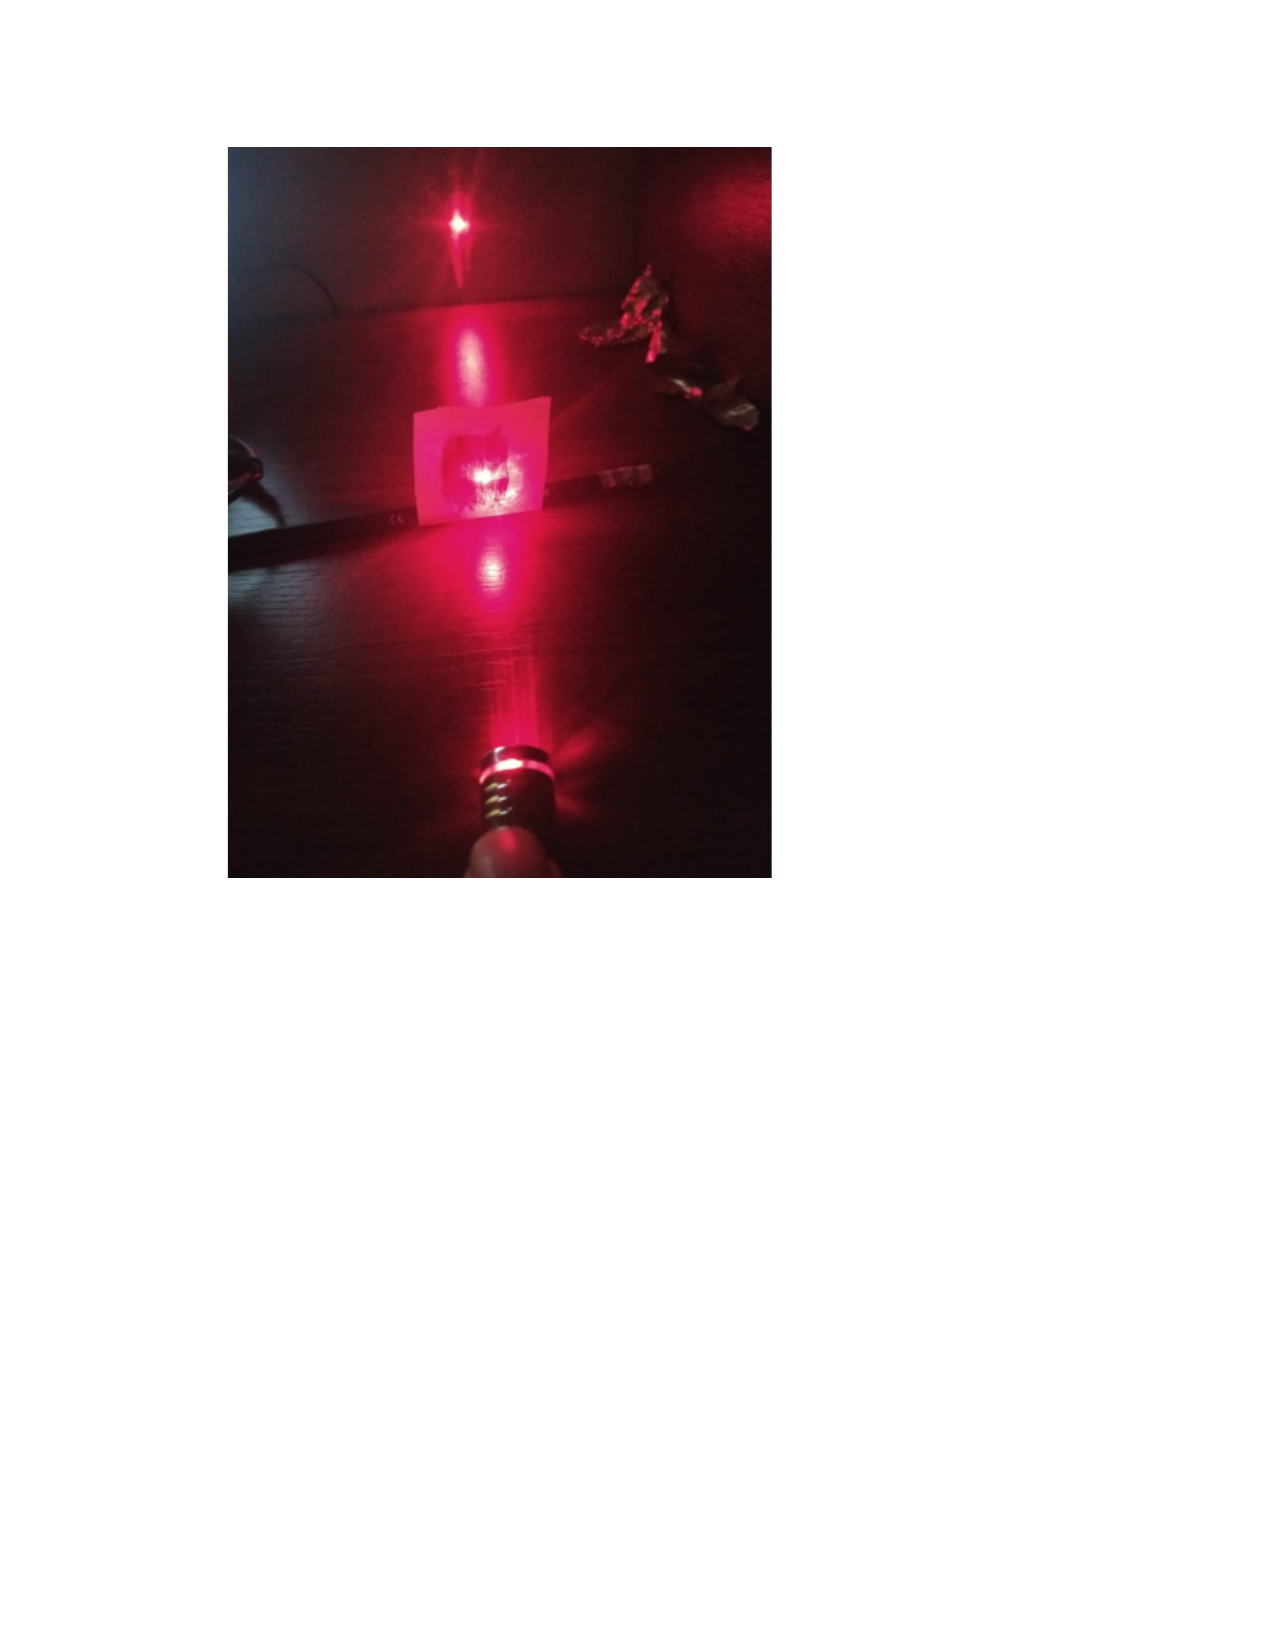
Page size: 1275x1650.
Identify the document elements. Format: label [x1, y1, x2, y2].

picture [227, 147, 772, 878]
